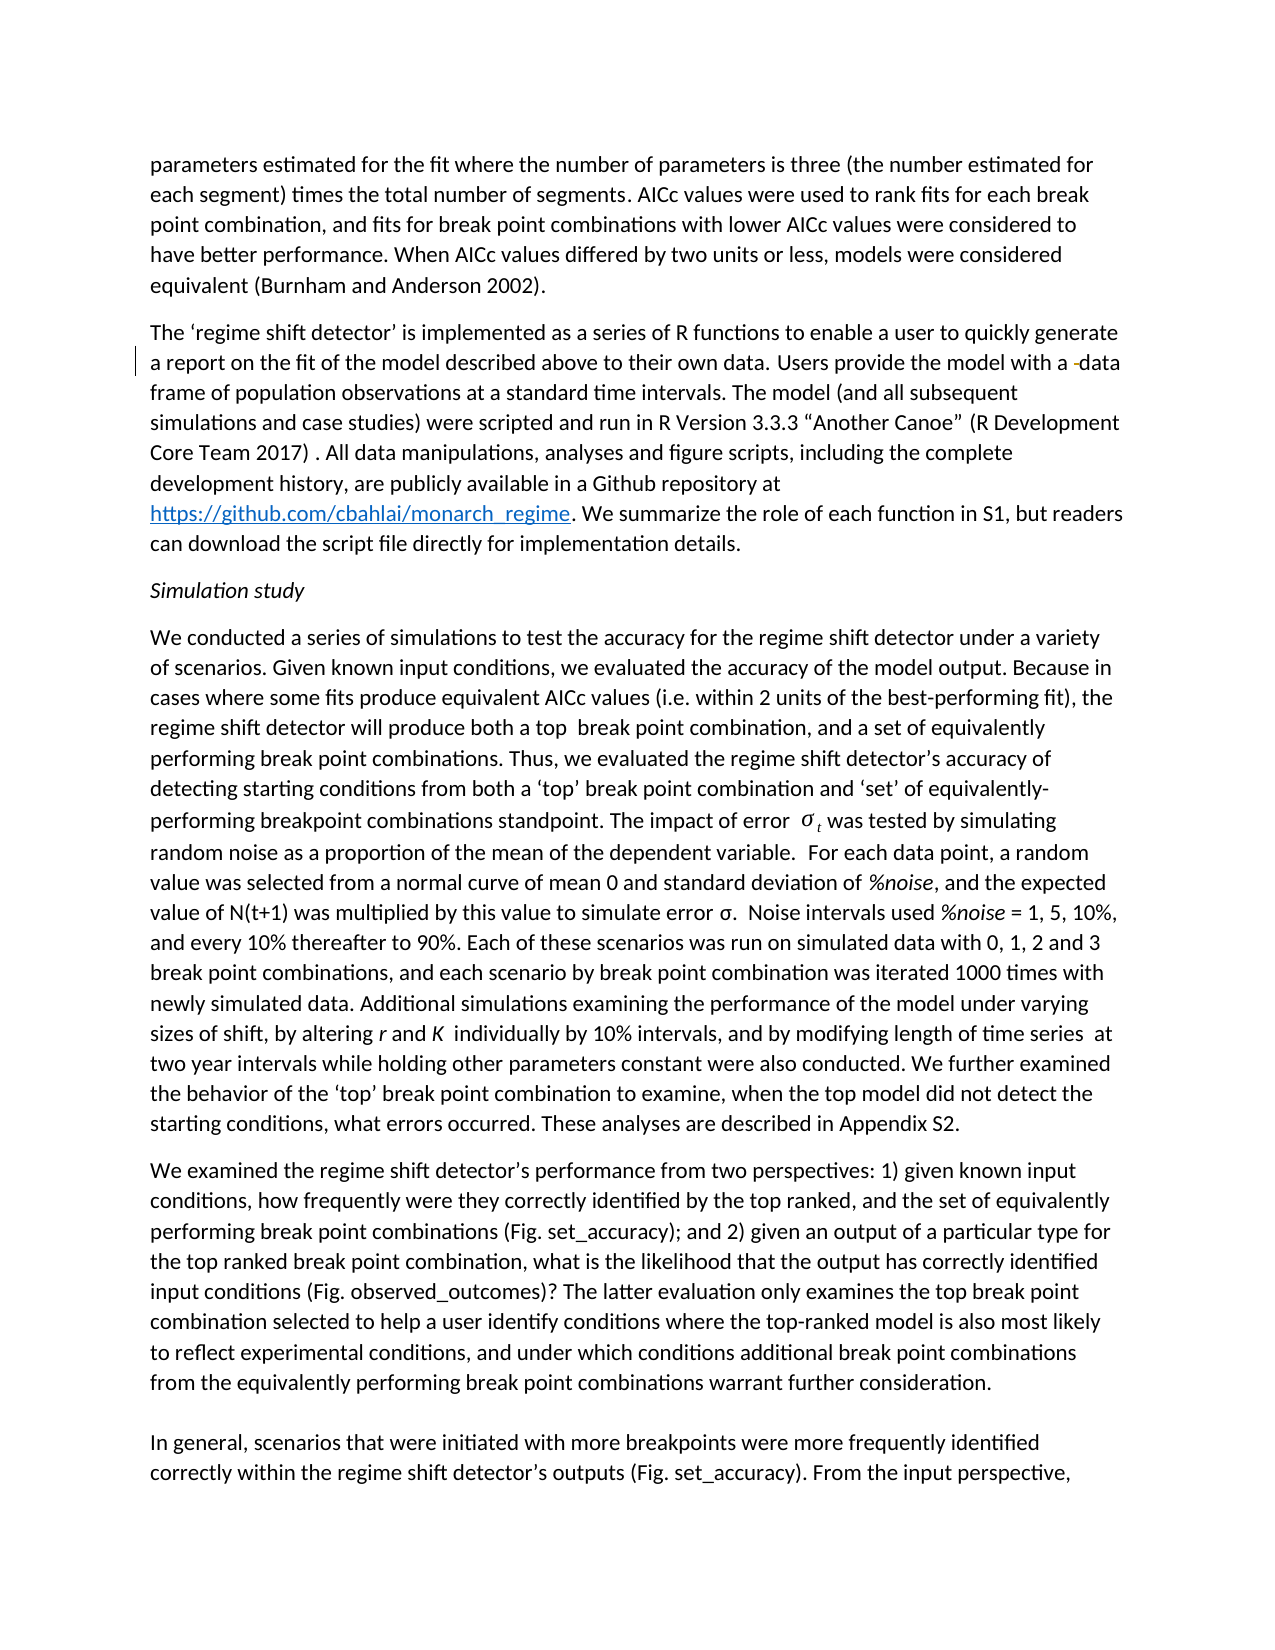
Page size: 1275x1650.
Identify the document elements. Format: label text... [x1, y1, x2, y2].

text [150, 150, 1125, 299]
text Simulation study [150, 576, 1125, 604]
text We conducted a series of simulations to test the accuracy for the regime shift detector under a variety of scenarios. Given known input conditions, we evaluated the accuracy of the model output. Because in cases where some fits produce equivalent AICc values (i.e. within 2 units of the best-performing fit), the regime shift detector will produce both a top break point combination, and a set of equivalently performing break point combinations. Thus, we evaluated the regime shift detector’s accuracy of detecting starting conditions from both a ‘top’ break point combination and ‘set’ of equivalently-performing breakpoint combinations standpoint. The impact of error was tested by simulating random noise as a proportion of the mean of the dependent variable. For each data point, a random value was selected from a normal curve of mean 0 and standard deviation of %noise, and the expected value of N(t+1) was multiplied by this value to simulate error σ. Noise intervals used %noise = 1, 5, 10%, and every 10% thereafter to 90%. Each of these scenarios was run on simulated data with 0, 1, 2 and 3 break point combinations, and each scenario by break point combination was iterated 1000 times with newly simulated data. Additional simulations examining the performance of the model under varying sizes of shift, by altering r and K individually by 10% intervals, and by modifying length of time series at two year intervals while holding other parameters constant were also conducted. We further examined the behavior of the ‘top’ break point combination to examine, when the top model did not detect the starting conditions, what errors occurred. These analyses are described in Appendix S2. [150, 623, 1125, 1138]
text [150, 1156, 1125, 1487]
text The ‘regime shift detector’ is implemented as a series of R functions to enable a user to quickly generate a report on the fit of the model described above to their own data. Users provide the model with a data frame of population observations at a standard time intervals. The model (and all subsequent simulations and case studies) were scripted and run in R Version 3.3.3 “Another Canoe” (R Development Core Team 2017) . All data manipulations, analyses and figure scripts, including the complete development history, are publicly available in a Github repository at https://github.com/cbahlai/monarch_regime. We summarize the role of each function in S1, but readers can download the script file directly for implementation details. [150, 318, 1125, 557]
